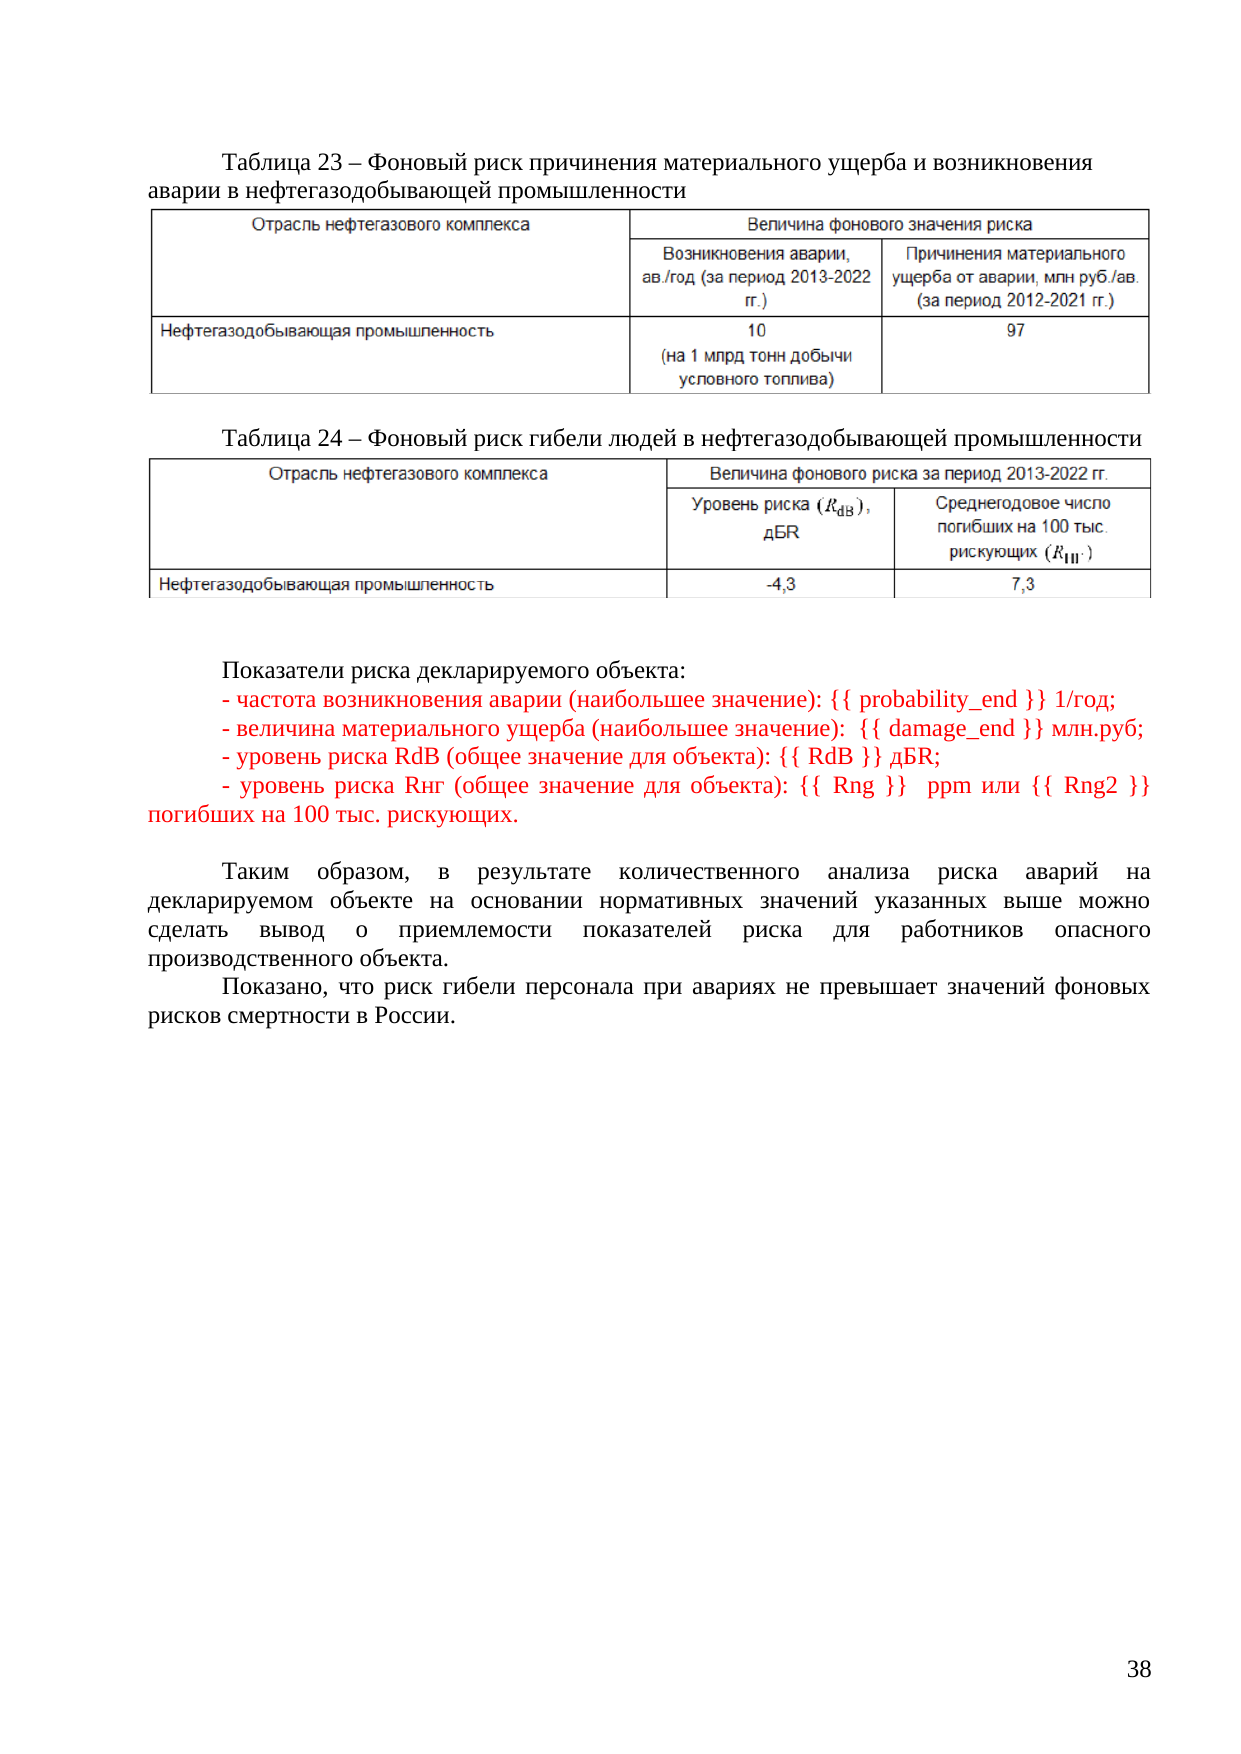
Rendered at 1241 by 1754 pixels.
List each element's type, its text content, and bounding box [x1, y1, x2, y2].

picture [147, 451, 1152, 598]
text - уровень риска Rнг (общее значение для объекта): {{ Rng }} ppm или {{ Rng2 }} погибших на 100 тыс. рискующих. [148, 770, 1152, 828]
text - частота возникновения аварии (наибольшее значение): {{ probability_end }} 1/год; [148, 684, 1152, 713]
text Таким образом, в результате количественного анализа риска аварий на декларируемом объекте на основании нормативных значений указанных выше можно сделать вывод о приемлемости показателей риска для работников опасного производственного объекта. [148, 856, 1152, 971]
list Показано, что риск гибели персонала при авариях не превышает значений фоновых рисков смертности в России. [148, 971, 1152, 1029]
text Показатели риска декларируемого объекта: [148, 655, 1152, 684]
text - уровень риска RdB (общее значение для объекта): {{ RdB }} дБR; [148, 741, 1152, 770]
picture [147, 204, 1152, 394]
text - величина материального ущерба (наибольшее значение): {{ damage_end }} млн.руб; [148, 713, 1152, 741]
